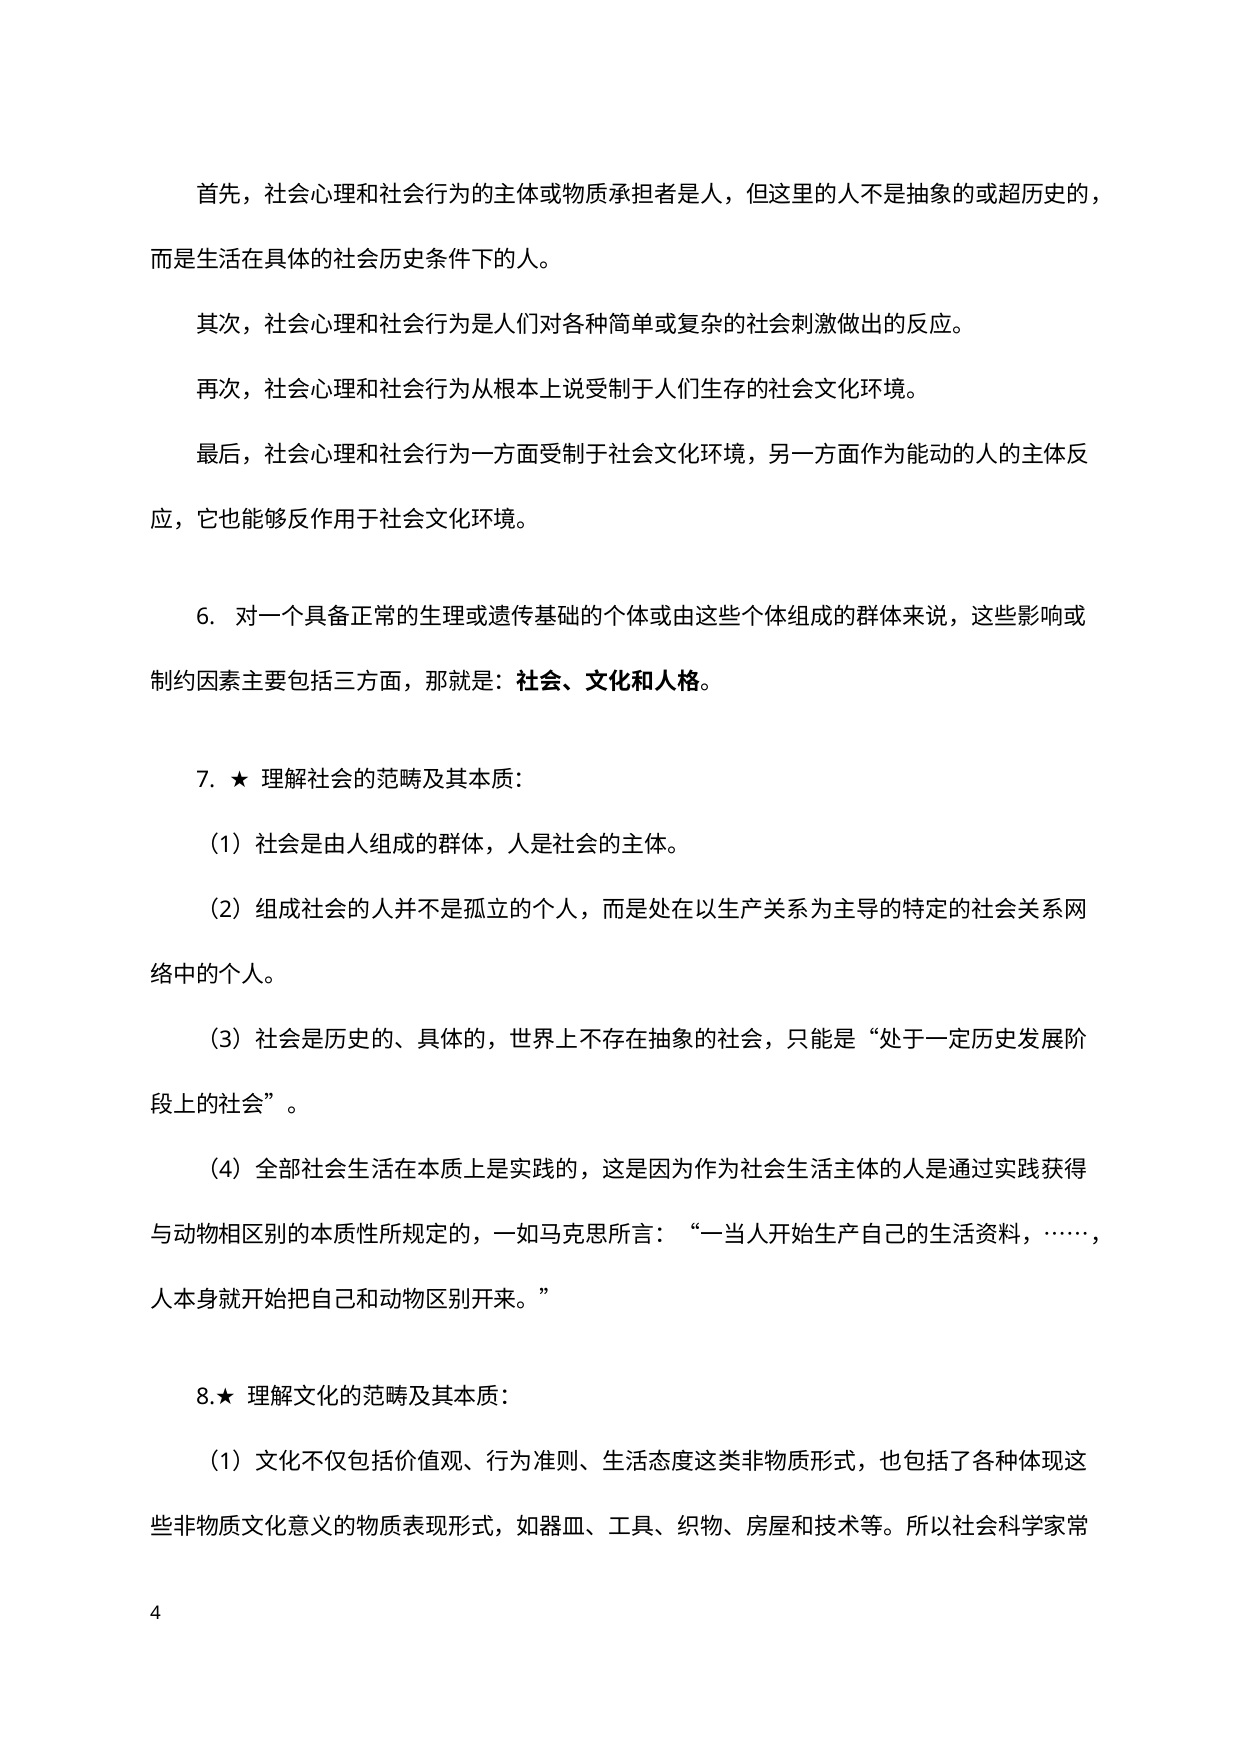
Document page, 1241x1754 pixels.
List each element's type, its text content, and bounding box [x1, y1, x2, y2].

text 6. 对一个具备正常的生理或遗传基础的个体或由这些个体组成的群体来说，这些影响或制约因素主要包括三方面，那就是：社会、文化和人格。 [150, 582, 1090, 712]
text 其次，社会心理和社会行为是人们对各种简单或复杂的社会刺激做出的反应。 [150, 290, 1090, 355]
text 再次，社会心理和社会行为从根本上说受制于人们生存的社会文化环境。 [150, 355, 1090, 420]
text 首先，社会心理和社会行为的主体或物质承担者是人，但这里的人不是抽象的或超历史的，而是生活在具体的社会历史条件下的人。 [150, 160, 1090, 290]
text 7. ★ 理解社会的范畴及其本质： [150, 745, 1090, 810]
text （1）社会是由人组成的群体，人是社会的主体。 [150, 810, 1090, 875]
text （4）全部社会生活在本质上是实践的，这是因为作为社会生活主体的人是通过实践获得与动物相区别的本质性所规定的，一如马克思所言：“一当人开始生产自己的生活资料，……，人本身就开始把自己和动物区别开来。” [150, 1135, 1090, 1330]
text （3）社会是历史的、具体的，世界上不存在抽象的社会，只能是“处于一定历史发展阶段上的社会”。 [150, 1005, 1090, 1135]
text 最后，社会心理和社会行为一方面受制于社会文化环境，另一方面作为能动的人的主体反应，它也能够反作用于社会文化环境。 [150, 420, 1090, 550]
text 8.★ 理解文化的范畴及其本质： [150, 1362, 1090, 1427]
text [150, 1427, 1090, 1557]
text （2）组成社会的人并不是孤立的个人，而是处在以生产关系为主导的特定的社会关系网络中的个人。 [150, 875, 1090, 1005]
